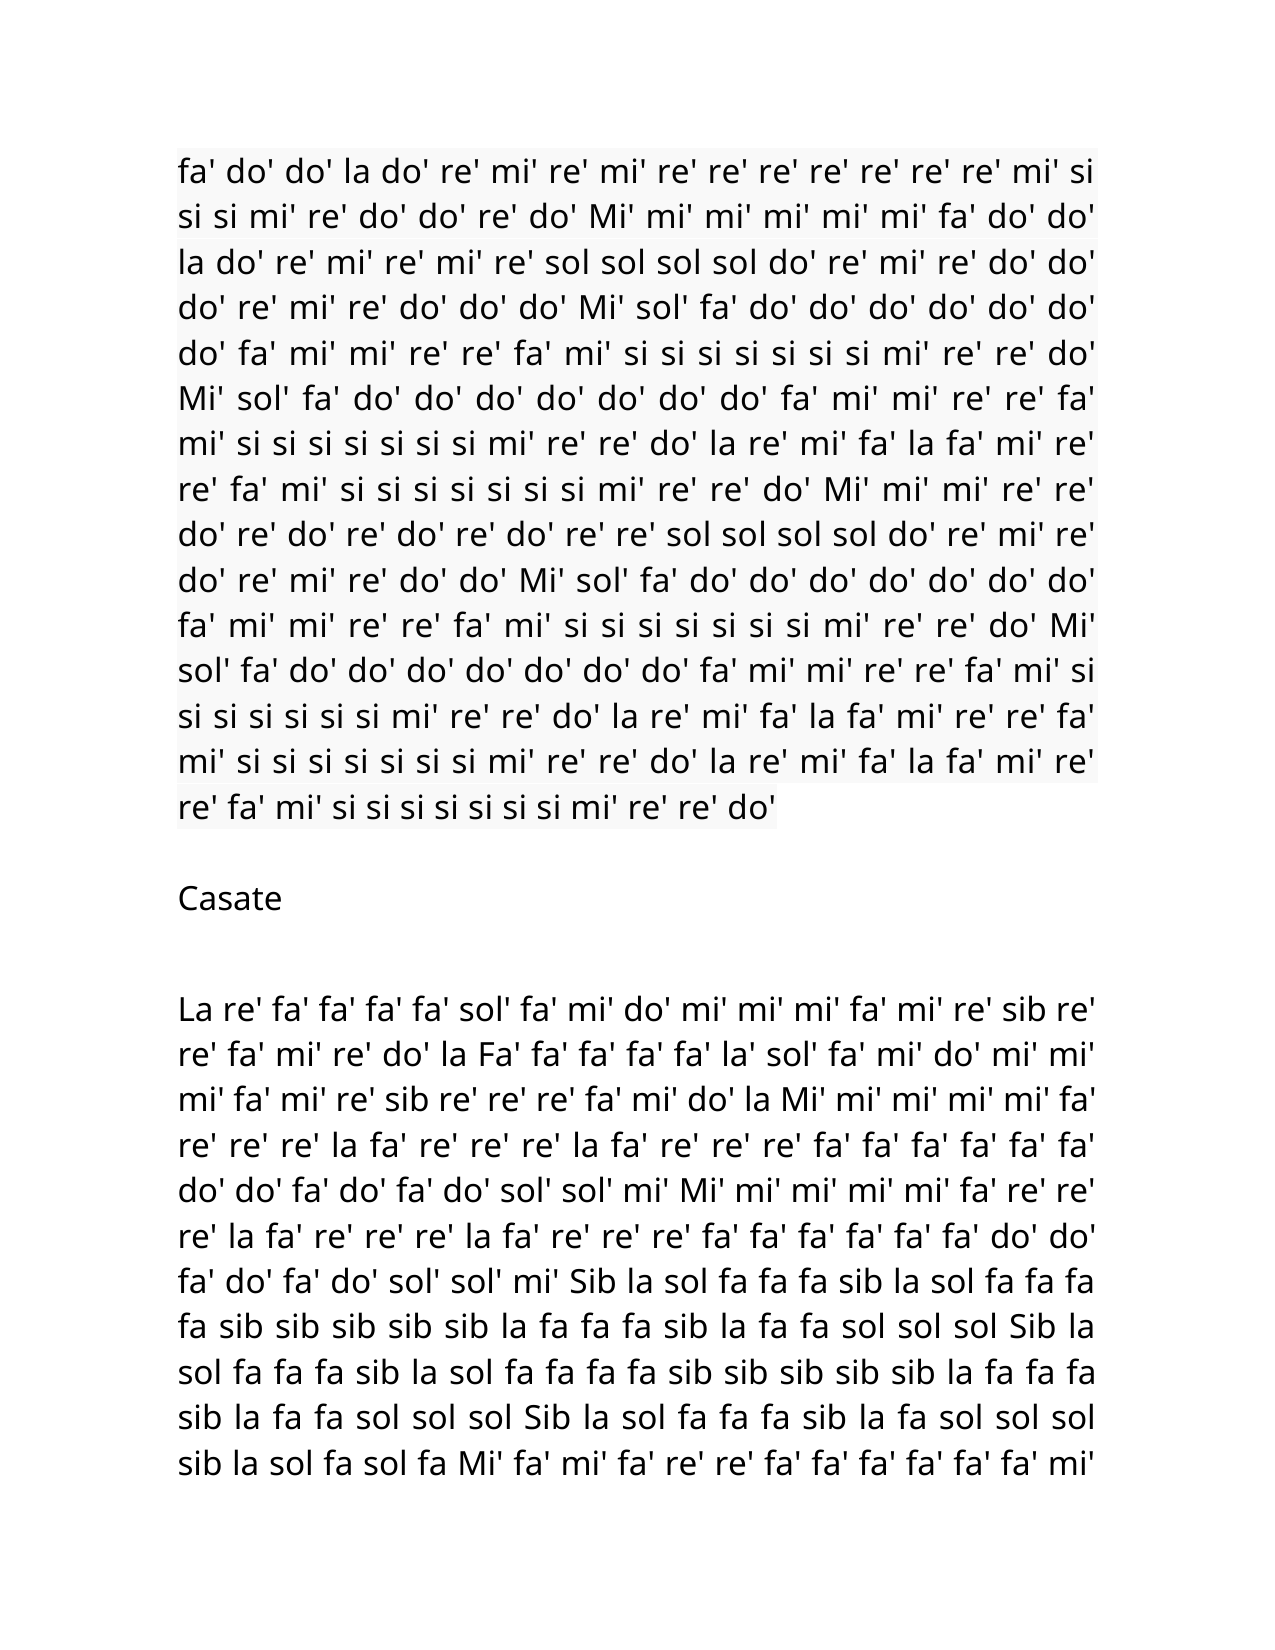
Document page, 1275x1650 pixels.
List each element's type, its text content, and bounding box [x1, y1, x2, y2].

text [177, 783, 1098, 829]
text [177, 940, 1098, 1485]
text Casate [177, 874, 1098, 920]
